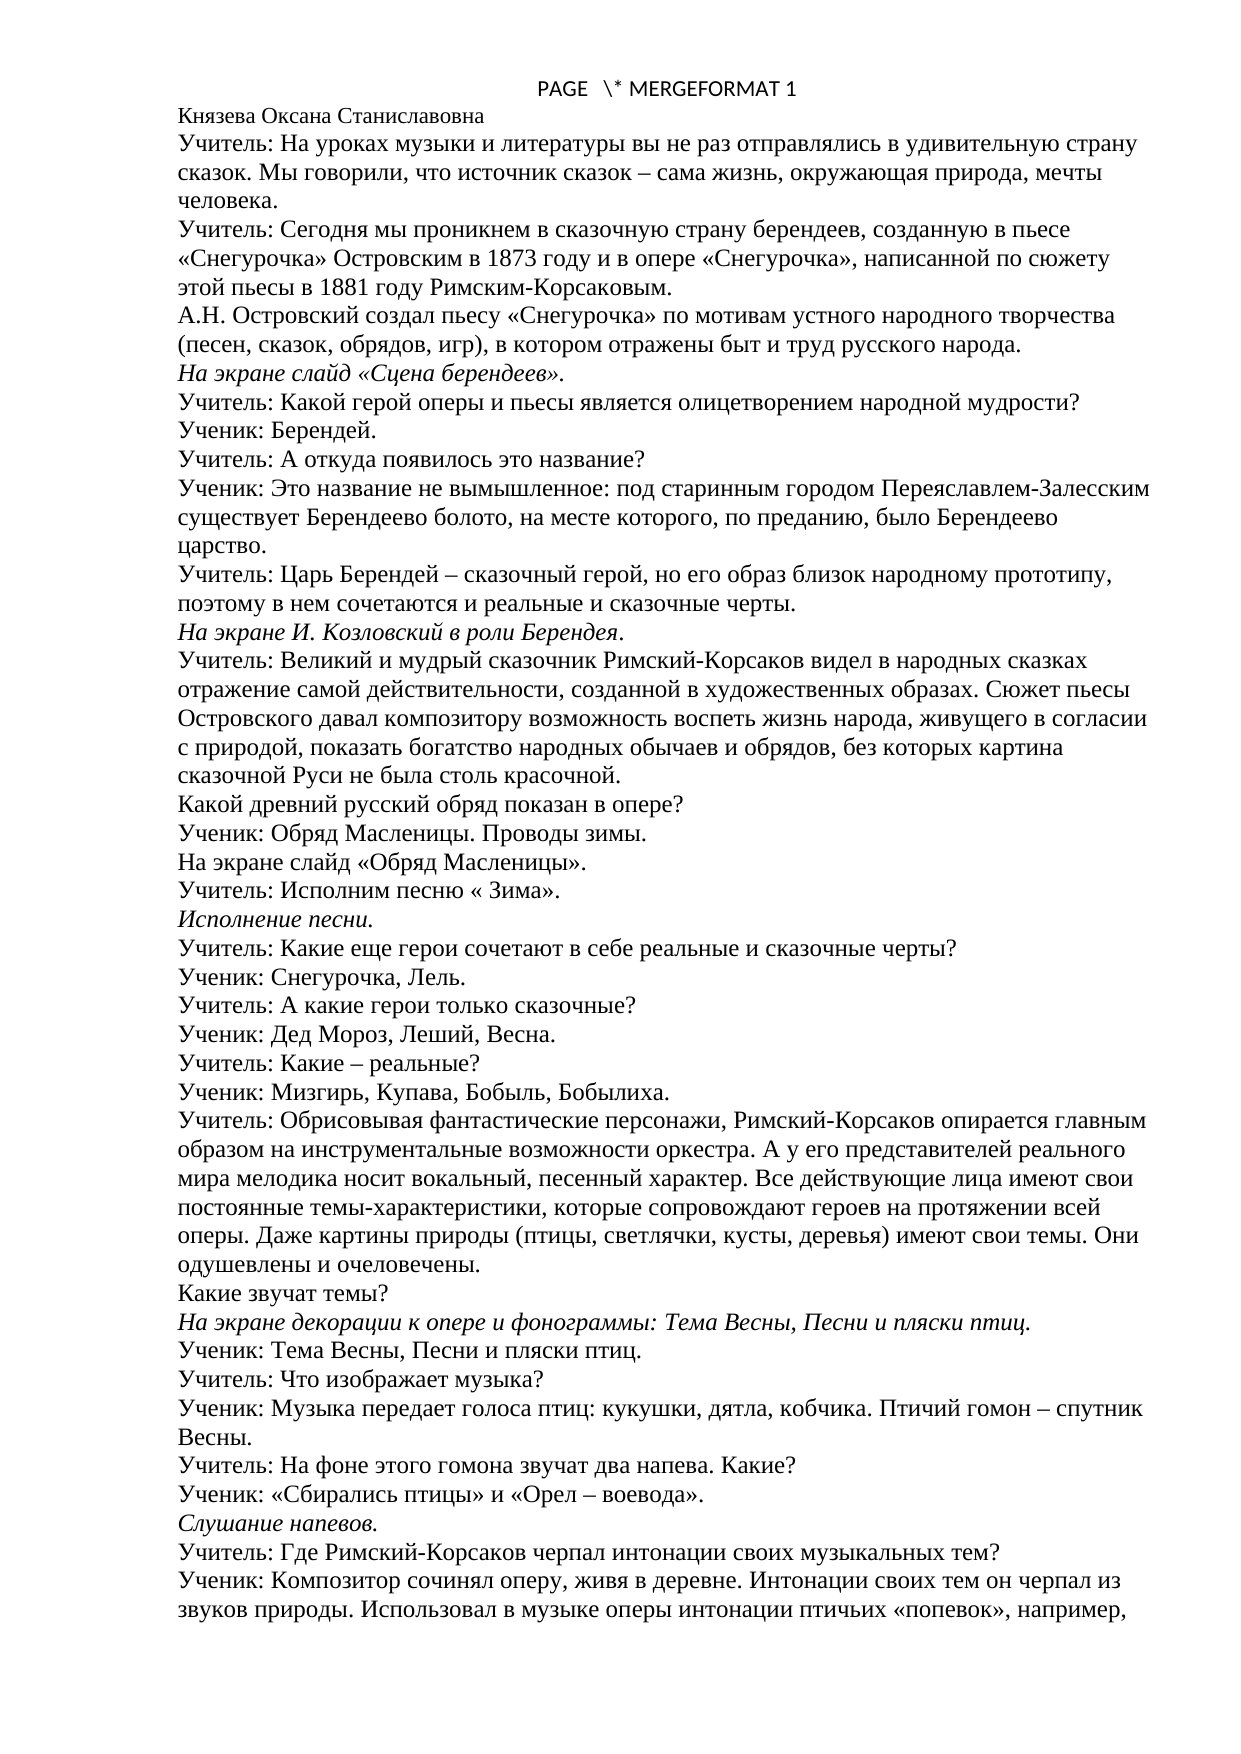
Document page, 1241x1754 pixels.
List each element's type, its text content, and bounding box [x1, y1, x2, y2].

text Исполнение песни. [177, 904, 1152, 933]
text Какой древний русский обряд показан в опере? [177, 789, 1152, 818]
text Какие звучат темы? [177, 1278, 1152, 1307]
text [177, 1566, 1152, 1623]
text А.Н. Островский создал пьесу «Снегурочка» по мотивам устного народного творчества (песен, сказок, обрядов, игр), в котором отражены быт и труд русского народа. [177, 301, 1152, 358]
text Слушание напевов. [177, 1508, 1152, 1537]
text Ученик: Дед Мороз, Леший, Весна. [177, 1019, 1152, 1048]
text Учитель: Сегодня мы проникнем в сказочную страну берендеев, созданную в пьесе «Снегурочка» Островским в 1873 году и в опере «Снегурочка», написанной по сюжету этой пьесы в 1881 году Римским-Корсаковым. [177, 214, 1152, 301]
text Учитель: Какие – реальные? [177, 1048, 1152, 1077]
text Учитель: Царь Берендей – сказочный герой, но его образ близок народному прототипу, поэтому в нем сочетаются и реальные и сказочные черты. [177, 559, 1152, 617]
text На экране слайд «Обряд Масленицы». [177, 847, 1152, 876]
text Учитель: А какие герои только сказочные? [177, 991, 1152, 1019]
text Учитель: Какой герой оперы и пьесы является олицетворением народной мудрости? [177, 387, 1152, 416]
text Учитель: Что изображает музыка? [177, 1364, 1152, 1393]
text Учитель: На фоне этого гомона звучат два напева. Какие? [177, 1451, 1152, 1479]
text На экране декорации к опере и фонограммы: Тема Весны, Песни и пляски птиц. [177, 1307, 1152, 1336]
text Ученик: Снегурочка, Лель. [177, 962, 1152, 991]
text Ученик: Это название не вымышленное: под старинным городом Переяславлем-Залесским существует Берендеево болото, на месте которого, по преданию, было Берендеево царство. [177, 473, 1152, 559]
text Ученик: Обряд Масленицы. Проводы зимы. [177, 818, 1152, 847]
text Ученик: Музыка передает голоса птиц: кукушки, дятла, кобчика. Птичий гомон – спутник Весны. [177, 1393, 1152, 1451]
text Учитель: Обрисовывая фантастические персонажи, Римский-Корсаков опирается главным образом на инструментальные возможности оркестра. А у его представителей реального мира мелодика носит вокальный, песенный характер. Все действующие лица имеют свои постоянные темы-характеристики, которые сопровождают героев на протяжении всей оперы. Даже картины природы (птицы, светлячки, кусты, деревья) имеют свои темы. Они одушевлены и очеловечены. [177, 1106, 1152, 1278]
text Учитель: Где Римский-Корсаков черпал интонации своих музыкальных тем? [177, 1537, 1152, 1566]
text На экране слайд «Сцена берендеев». [177, 358, 1152, 387]
text Учитель: На уроках музыки и литературы вы не раз отправлялись в удивительную страну сказок. Мы говорили, что источник сказок – сама жизнь, окружающая природа, мечты человека. [177, 128, 1152, 214]
text Учитель: Какие еще герои сочетают в себе реальные и сказочные черты? [177, 933, 1152, 962]
text На экране И. Козловский в роли Берендея. [177, 617, 1152, 646]
text Учитель: Исполним песню « Зима». [177, 876, 1152, 904]
text Ученик: Тема Весны, Песни и пляски птиц. [177, 1336, 1152, 1364]
text Ученик: Берендей. [177, 416, 1152, 444]
text Ученик: «Сбирались птицы» и «Орел – воевода». [177, 1479, 1152, 1508]
text Учитель: Великий и мудрый сказочник Римский-Корсаков видел в народных сказках отражение самой действительности, созданной в художественных образах. Сюжет пьесы Островского давал композитору возможность воспеть жизнь народа, живущего в согласии с природой, показать богатство народных обычаев и обрядов, без которых картина сказочной Руси не была столь красочной. [177, 646, 1152, 789]
text Учитель: А откуда появилось это название? [177, 444, 1152, 473]
text Ученик: Мизгирь, Купава, Бобыль, Бобылиха. [177, 1077, 1152, 1106]
